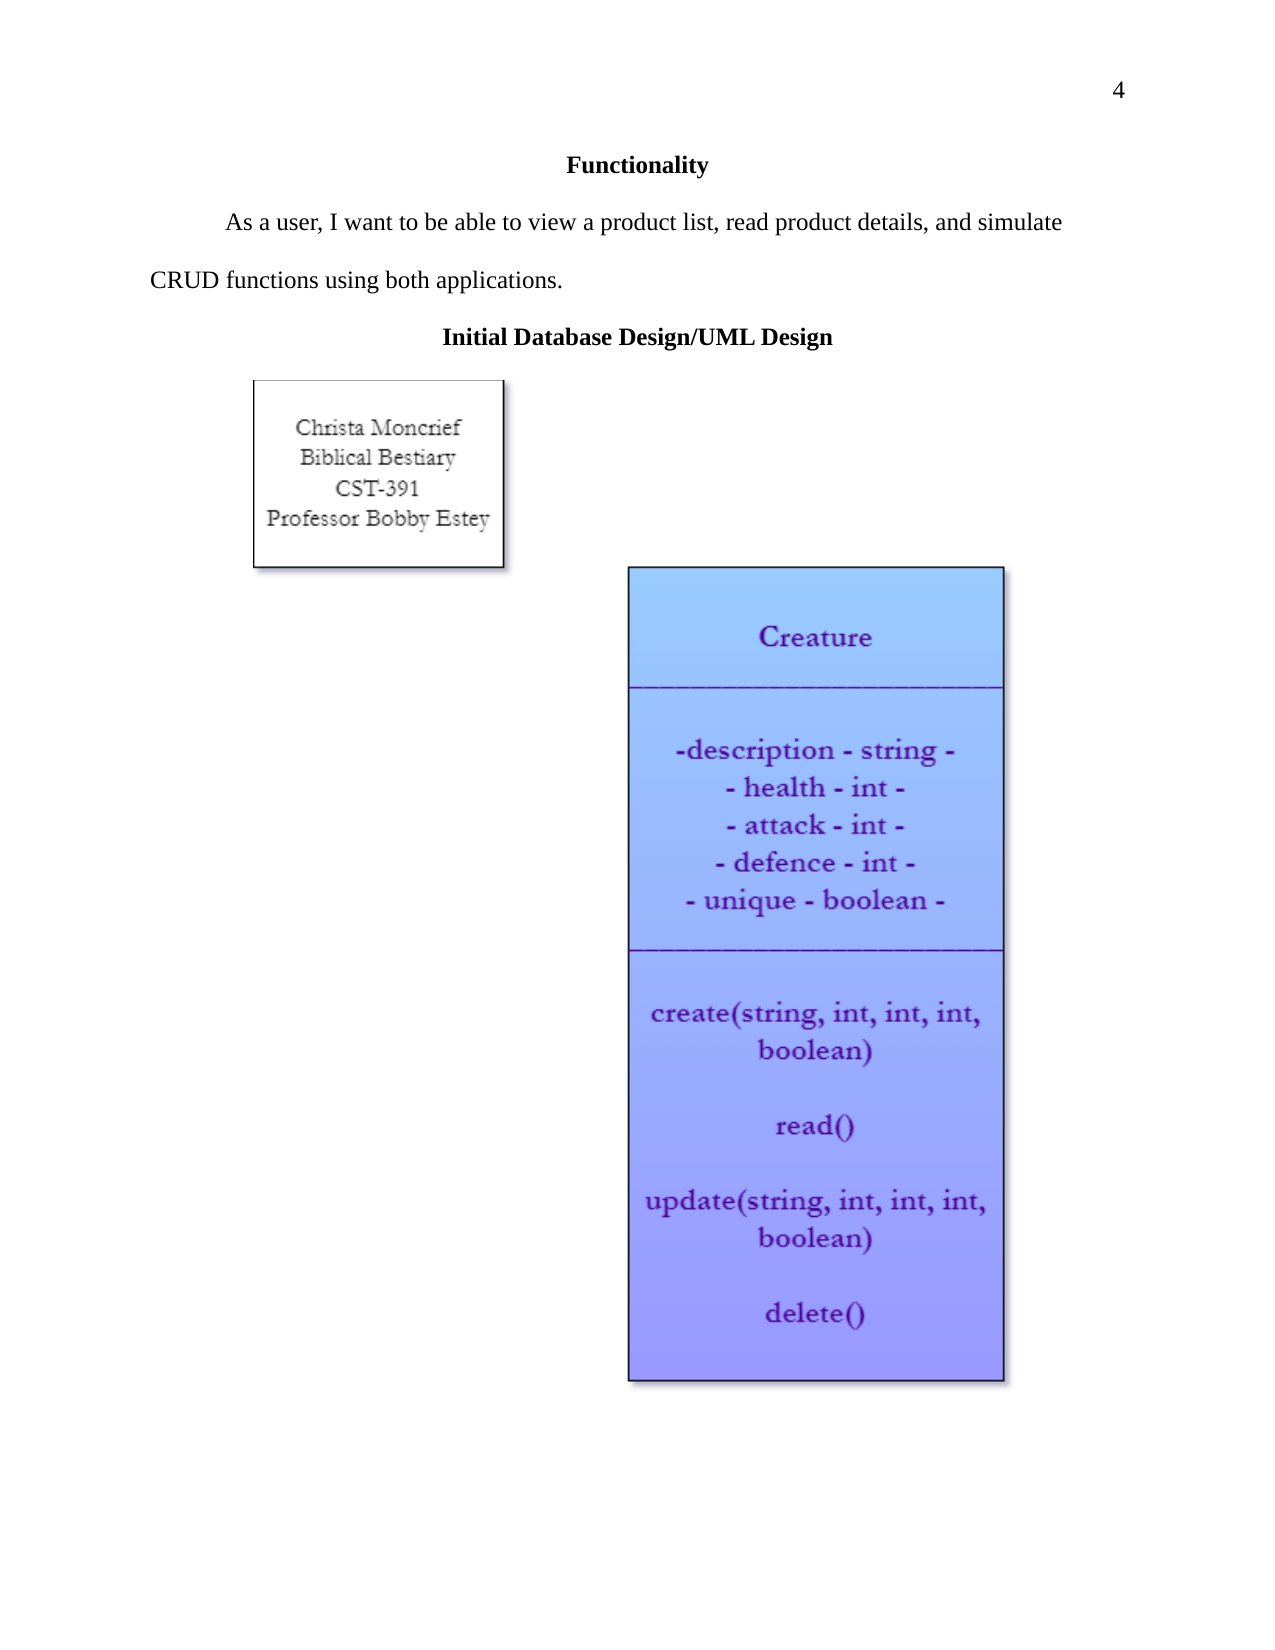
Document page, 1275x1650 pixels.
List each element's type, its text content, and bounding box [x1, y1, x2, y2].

picture [253, 380, 1022, 1399]
text As a user, I want to be able to view a product list, read product details, and simulate CRUD functions using both applications. [150, 207, 1125, 294]
text Functionality [150, 150, 1125, 179]
text Initial Database Design/UML Design [150, 322, 1125, 351]
